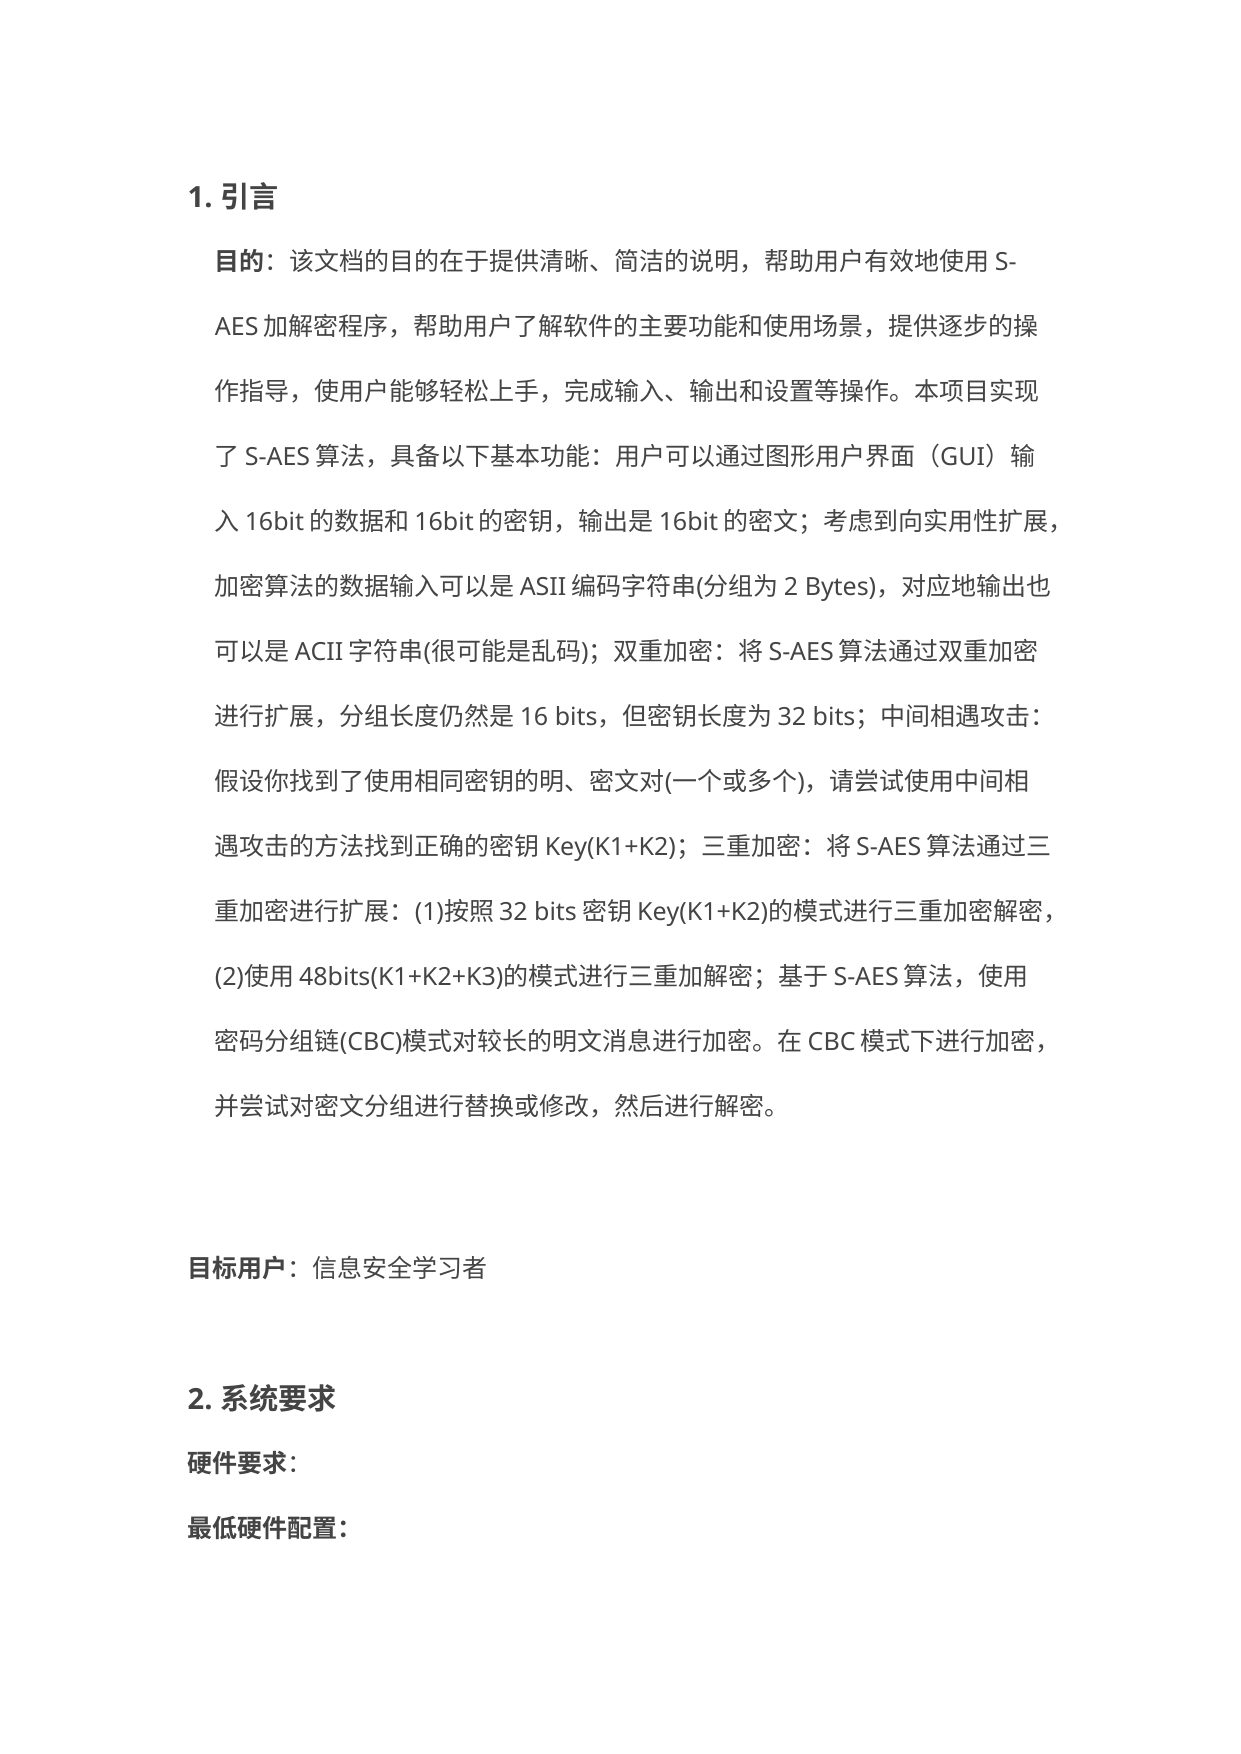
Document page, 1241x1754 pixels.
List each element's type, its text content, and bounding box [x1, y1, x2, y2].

text 目标用户：信息安全学习者 [187, 1234, 1053, 1299]
subtitle 1. 引言 [187, 162, 1053, 227]
subtitle 2. 系统要求 [187, 1364, 1053, 1429]
text 最低硬件配置： [187, 1494, 1053, 1559]
text 目的：该文档的目的在于提供清晰、简洁的说明，帮助用户有效地使用S-AES加解密程序，帮助用户了解软件的主要功能和使用场景，提供逐步的操作指导，使用户能够轻松上手，完成输入、输出和设置等操作。本项目实现了S-AES算法，具备以下基本功能：用户可以通过图形用户界面（GUI）输入16bit的数据和16bit的密钥，输出是16bit的密文；考虑到向实用性扩展，加密算法的数据输入可以是ASII编码字符串(分组为2 Bytes)，对应地输出也可以是ACII字符串(很可能是乱码)；双重加密：将S-AES算法通过双重加密进行扩展，分组长度仍然是16 bits，但密钥长度为32 bits；中间相遇攻击：假设你找到了使用相同密钥的明、密文对(一个或多个)，请尝试使用中间相遇攻击的方法找到正确的密钥Key(K1+K2)；三重加密：将S-AES算法通过三重加密进行扩展：(1)按照32 bits密钥Key(K1+K2)的模式进行三重加密解密，(2)使用48bits(K1+K2+K3)的模式进行三重加解密；基于S-AES算法，使用密码分组链(CBC)模式对较长的明文消息进行加密。在CBC模式下进行加密，并尝试对密文分组进行替换或修改，然后进行解密。 [214, 227, 1053, 1137]
text 硬件要求： [187, 1429, 1053, 1494]
